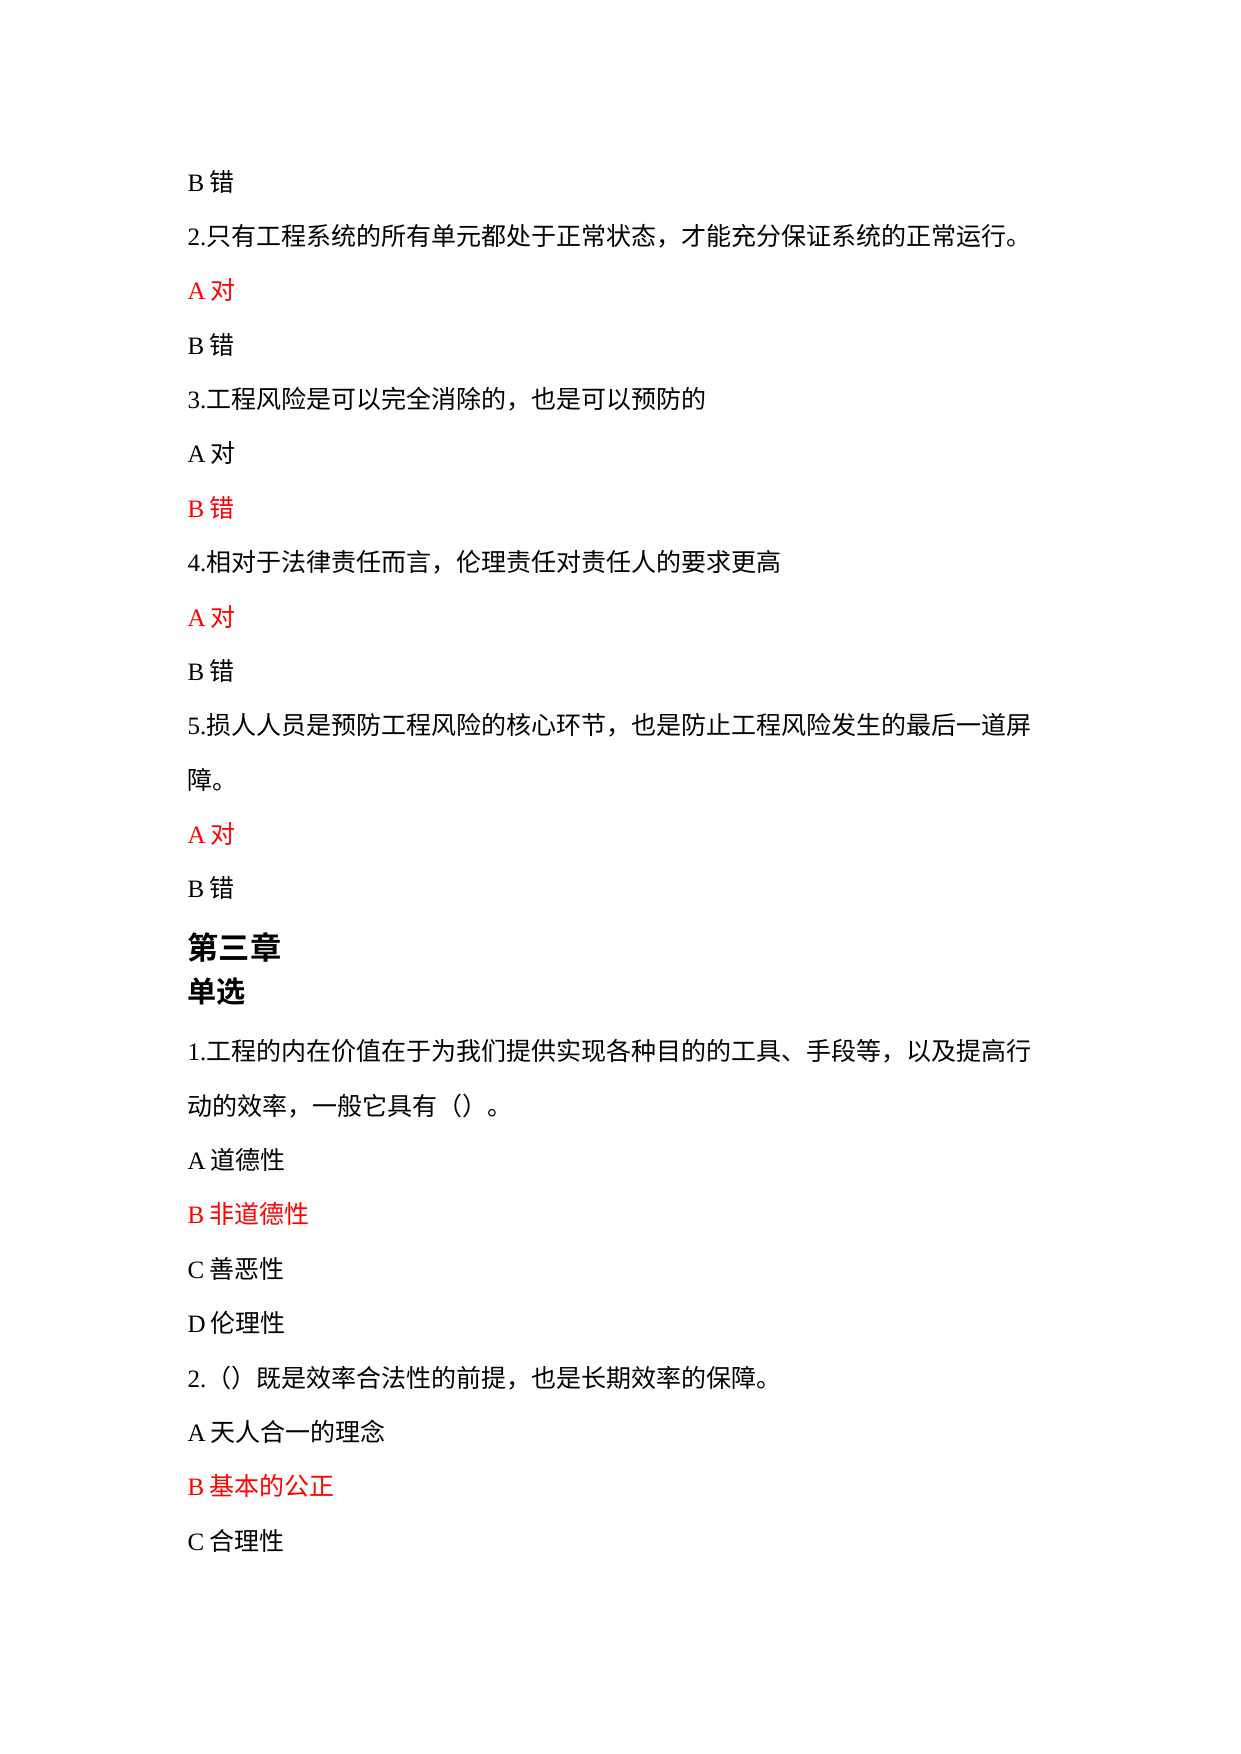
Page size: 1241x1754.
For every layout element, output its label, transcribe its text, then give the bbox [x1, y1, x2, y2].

text A对 [187, 434, 1053, 470]
text C善恶性 [187, 1249, 1053, 1286]
text 4.相对于法律责任而言，伦理责任对责任人的要求更高 [187, 543, 1053, 579]
subtitle 第三章 [187, 923, 1053, 968]
text 单选 [187, 968, 1053, 1011]
text 2.只有工程系统的所有单元都处于正常状态，才能充分保证系统的正常运行。 [187, 216, 1053, 253]
text A道德性 [187, 1141, 1053, 1177]
text B错 [187, 162, 1053, 198]
text A对 [187, 814, 1053, 851]
text 5.损人人员是预防工程风险的核心环节，也是防止工程风险发生的最后一道屏障。 [187, 706, 1053, 796]
text B基本的公正 [187, 1467, 1053, 1503]
text B错 [187, 869, 1053, 905]
text 2.（）既是效率合法性的前提，也是长期效率的保障。 [187, 1358, 1053, 1394]
text B错 [187, 651, 1053, 688]
text B错 [187, 488, 1053, 524]
text A天人合一的理念 [187, 1412, 1053, 1449]
text 1.工程的内在价值在于为我们提供实现各种目的的工具、手段等，以及提高行动的效率，一般它具有（）。 [187, 1032, 1053, 1122]
text A对 [187, 597, 1053, 633]
text B非道德性 [187, 1195, 1053, 1231]
text C合理性 [187, 1521, 1053, 1557]
text D伦理性 [187, 1304, 1053, 1340]
text 3.工程风险是可以完全消除的，也是可以预防的 [187, 379, 1053, 416]
text B错 [187, 325, 1053, 361]
text A对 [187, 271, 1053, 307]
